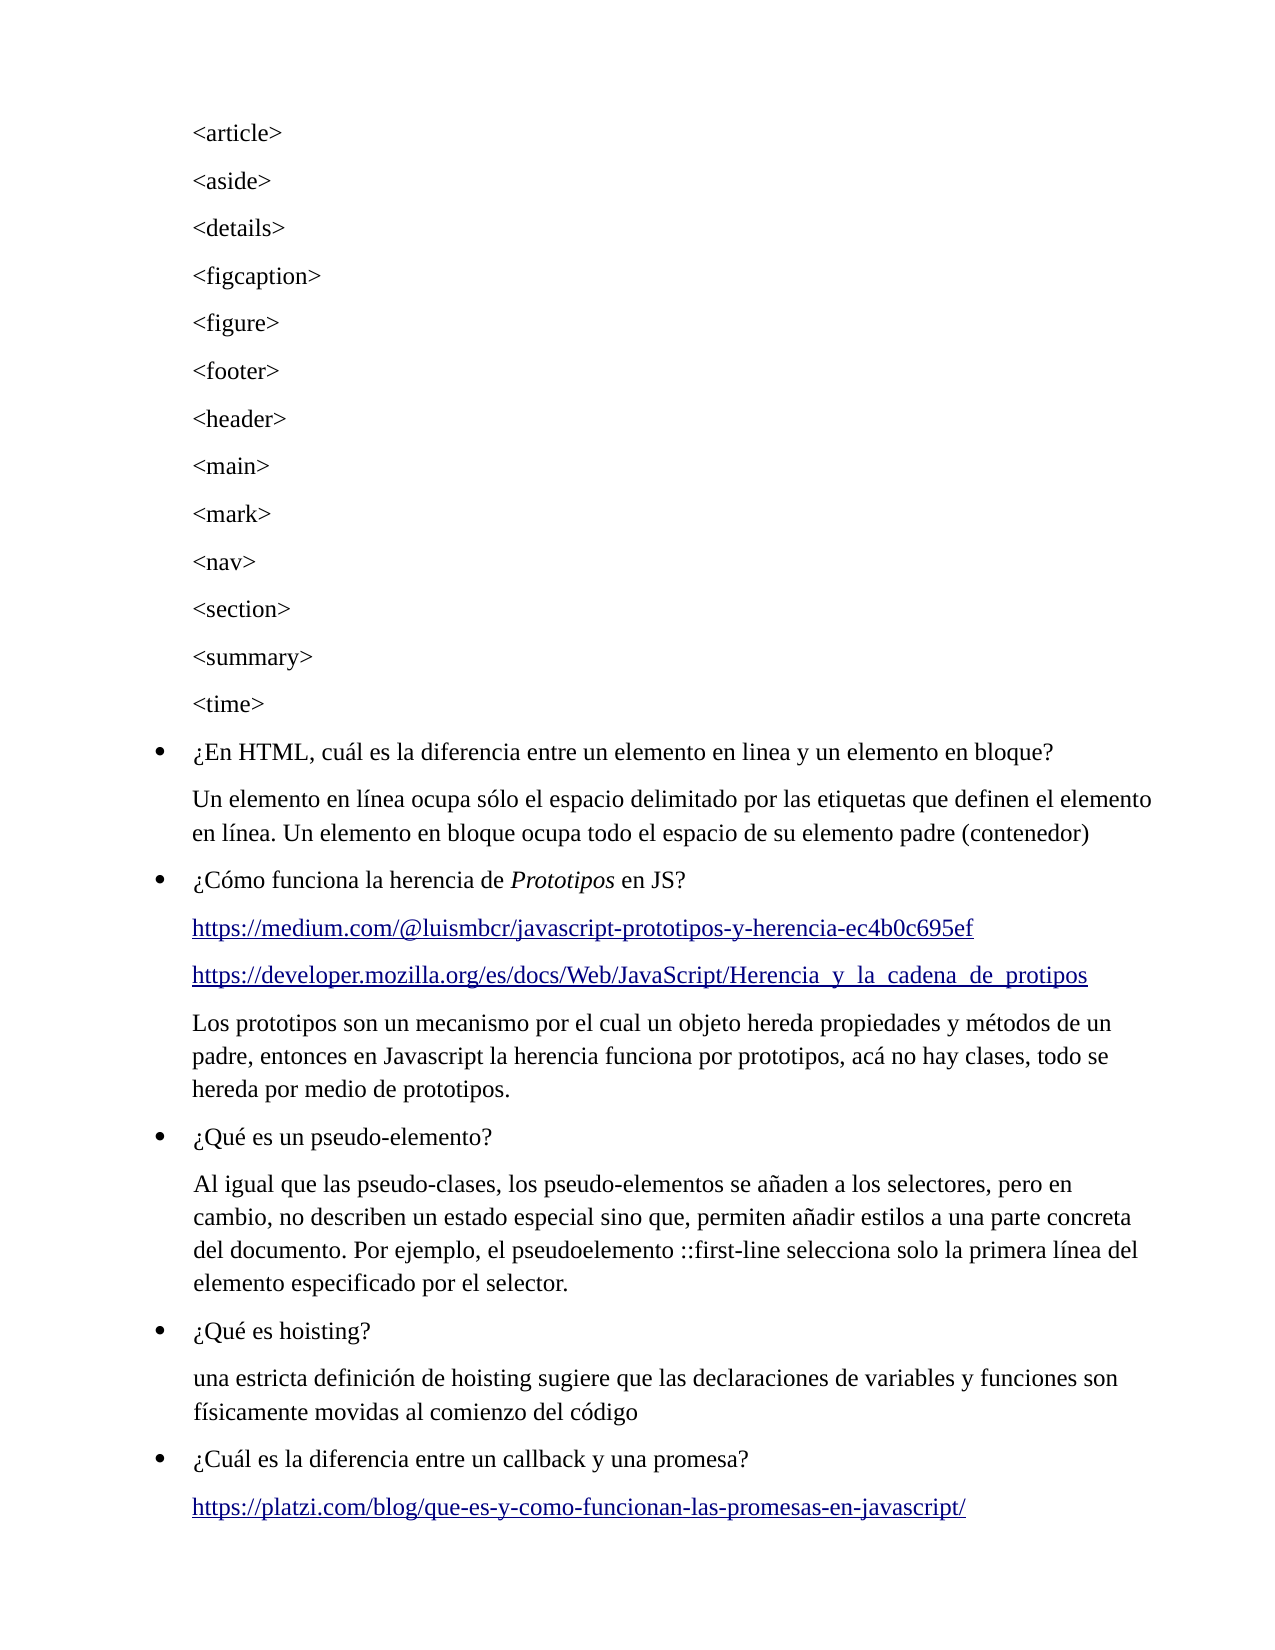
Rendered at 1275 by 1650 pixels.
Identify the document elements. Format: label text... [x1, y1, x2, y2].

text <nav> [118, 547, 1157, 575]
list Al igual que las pseudo-clases, los pseudo-elementos se añaden a los selectores, pero en cambio, no describen un estado especial sino que, permiten añadir estilos a una parte concreta del documento. Por ejemplo, el pseudoelemento ::first-line selecciona solo la primera línea del elemento especificado por el selector. [193, 1169, 1157, 1297]
text <figure> [118, 308, 1157, 337]
list ¿En HTML, cuál es la diferencia entre un elemento en linea y un elemento en bloque? [156, 737, 1157, 766]
list Un elemento en línea ocupa sólo el espacio delimitado por las etiquetas que definen el elemento en línea. Un elemento en bloque ocupa todo el espacio de su elemento padre (contenedor) [192, 784, 1157, 846]
list Los prototipos son un mecanismo por el cual un objeto hereda propiedades y métodos de un padre, entonces en Javascript la herencia funciona por prototipos, acá no hay clases, todo se hereda por medio de prototipos. [192, 1008, 1157, 1103]
list ¿Cómo funciona la herencia de Prototipos en JS? [156, 865, 1157, 894]
text <section> [118, 594, 1157, 623]
text <aside> [118, 166, 1157, 194]
text <article> [118, 118, 1157, 147]
list https://platzi.com/blog/que-es-y-como-funcionan-las-promesas-en-javascript/ [192, 1492, 1157, 1521]
text <figcaption> [118, 261, 1157, 290]
list una estricta definición de hoisting sugiere que las declaraciones de variables y funciones son físicamente movidas al comienzo del código [193, 1363, 1157, 1425]
text <time> [118, 689, 1157, 718]
text <summary> [118, 642, 1157, 671]
list ¿Cuál es la diferencia entre un callback y una promesa? [156, 1444, 1157, 1473]
text <main> [118, 451, 1157, 480]
text <header> [118, 404, 1157, 432]
text <details> [118, 213, 1157, 242]
list https://medium.com/@luismbcr/javascript-prototipos-y-herencia-ec4b0c695ef [192, 913, 1157, 942]
list ¿Qué es hoisting? [156, 1316, 1157, 1345]
list ¿Qué es un pseudo-elemento? [156, 1122, 1157, 1150]
text <footer> [118, 356, 1157, 385]
list https://developer.mozilla.org/es/docs/Web/JavaScript/Herencia_y_la_cadena_de_protipos [192, 960, 1157, 989]
text <mark> [118, 499, 1157, 528]
